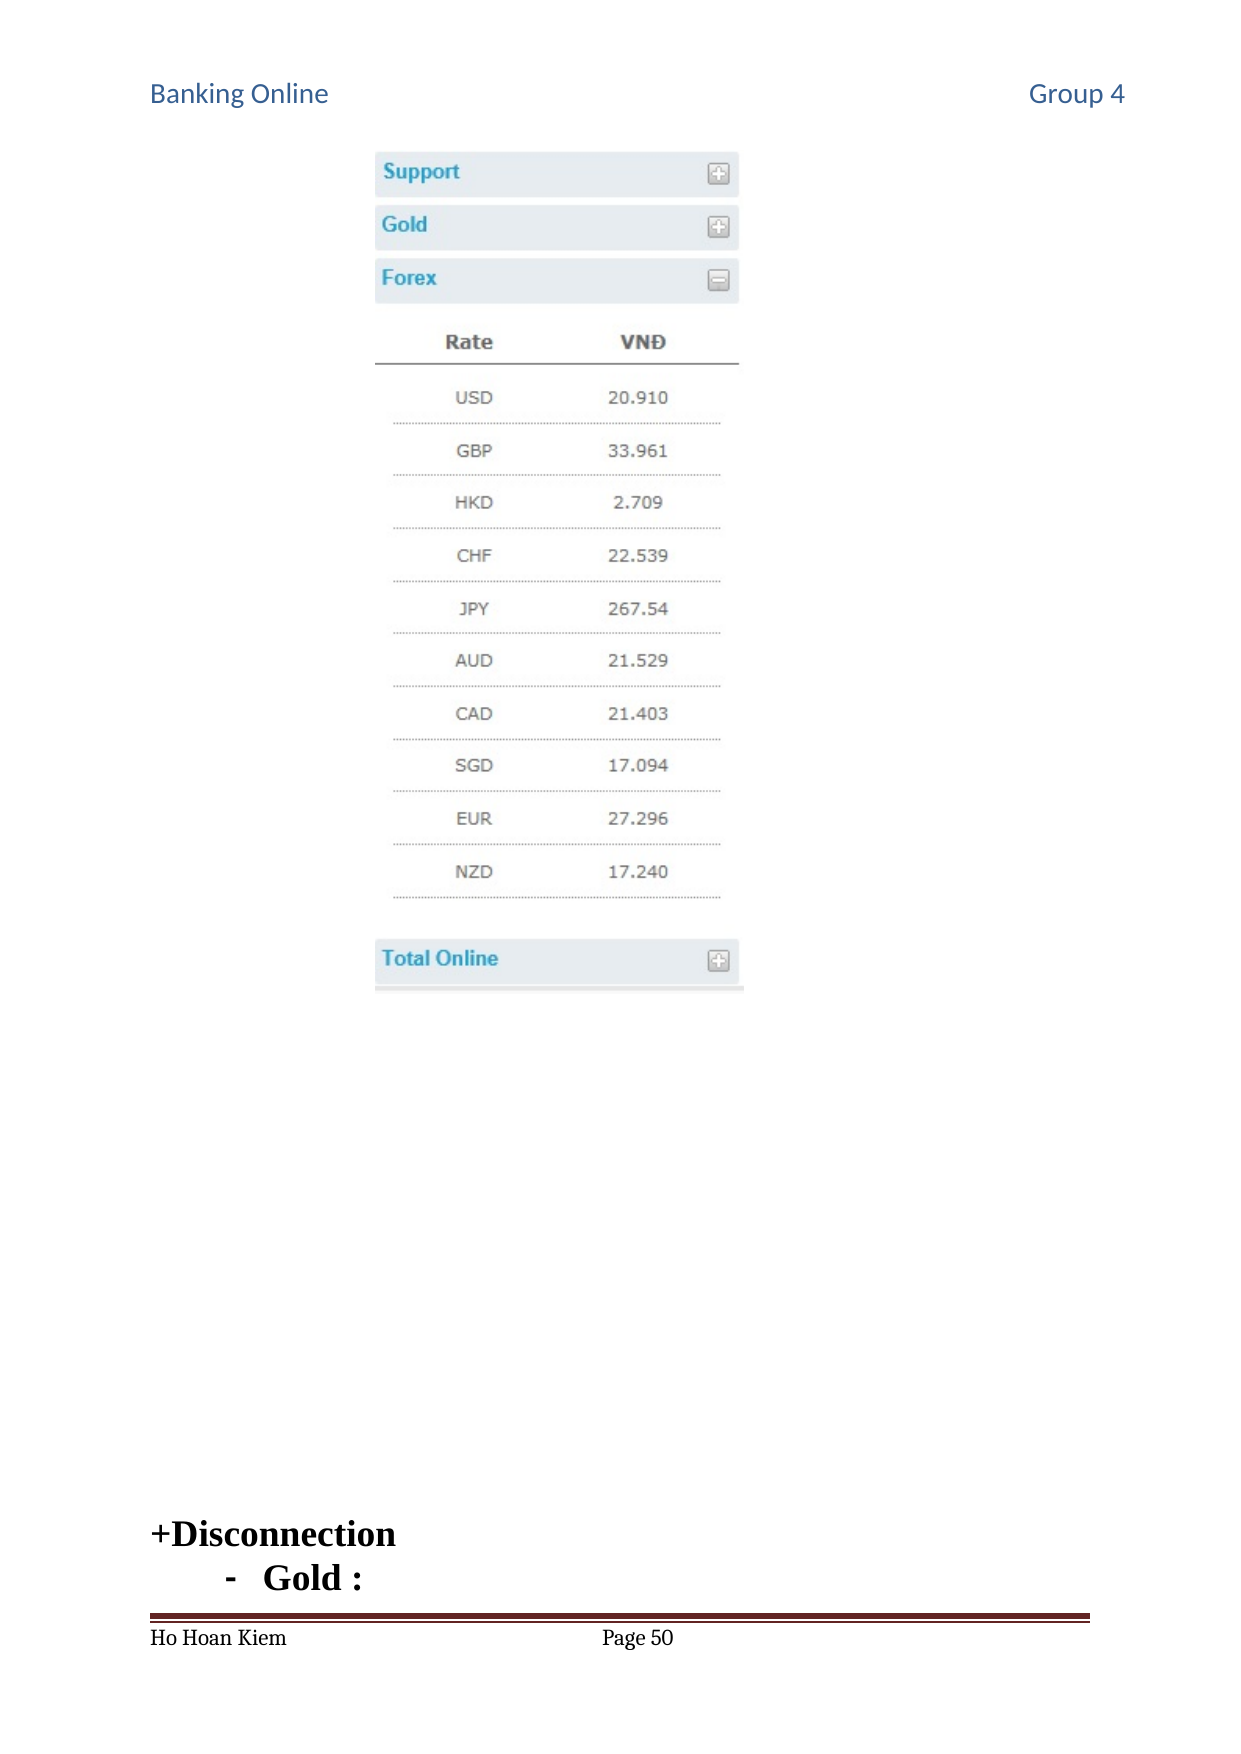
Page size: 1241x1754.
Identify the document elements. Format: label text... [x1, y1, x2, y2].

text +Disconnection [150, 1511, 1090, 1554]
picture [375, 150, 744, 994]
list Gold : [225, 1554, 1090, 1600]
